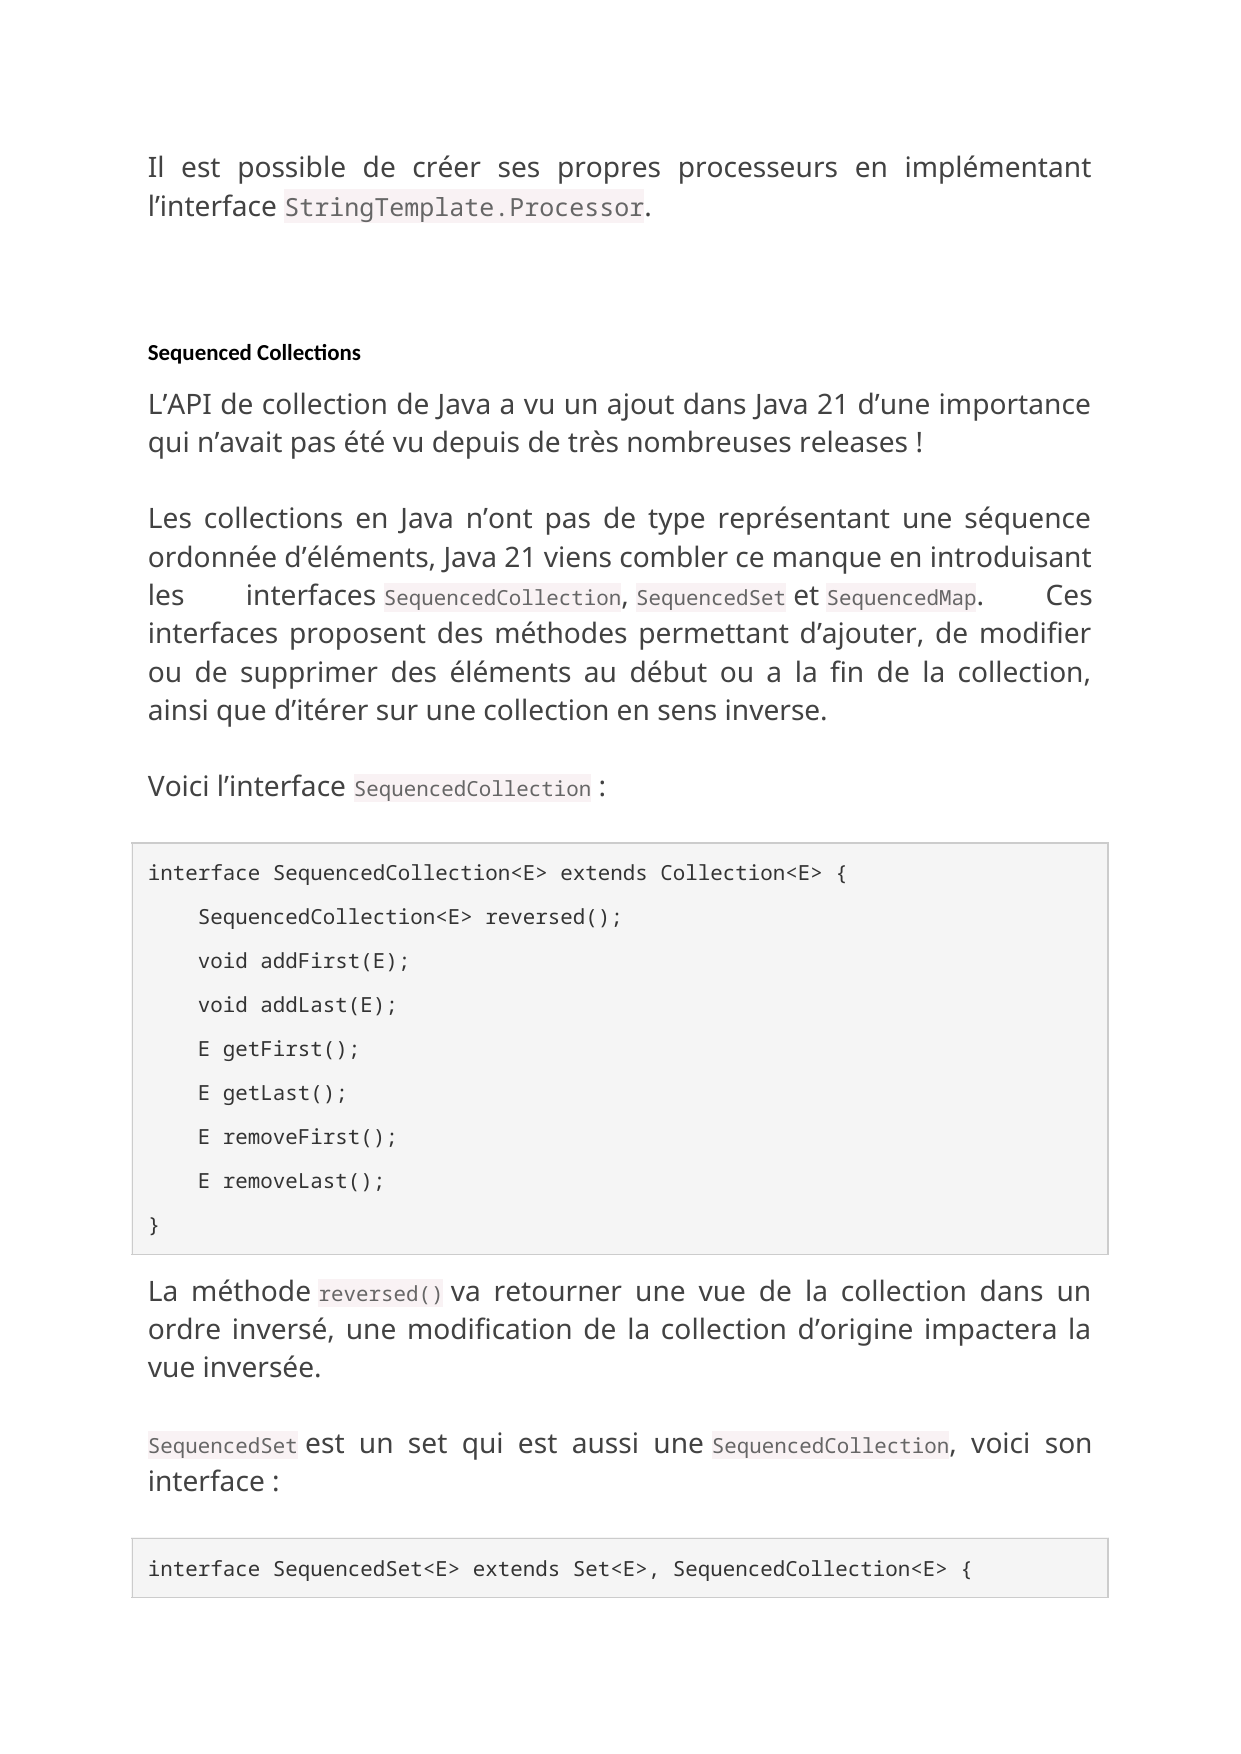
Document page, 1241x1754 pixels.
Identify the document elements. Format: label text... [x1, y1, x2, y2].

text Les collections en Java n’ont pas de type représentant une séquence ordonnée d’éléments, Java 21 viens combler ce manque en introduisant les interfaces SequencedCollection, SequencedSet et SequencedMap. Ces interfaces proposent des méthodes permettant d’ajouter, de modifier ou de supprimer des éléments au début ou a la fin de la collection, ainsi que d’itérer sur une collection en sens inverse. [148, 499, 1093, 729]
text E removeLast(); [133, 1150, 1107, 1194]
text Sequenced Collections [148, 338, 1093, 366]
text void addFirst(E); [133, 930, 1107, 974]
text void addLast(E); [133, 974, 1107, 1018]
text E getLast(); [133, 1062, 1107, 1106]
text SequencedCollection<E> reversed(); [133, 886, 1107, 930]
text E getFirst(); [133, 1018, 1107, 1062]
text interface SequencedCollection<E> extends Collection<E> { [133, 844, 1107, 886]
text Voici l’interface SequencedCollection : [148, 766, 1093, 804]
text E removeFirst(); [133, 1106, 1107, 1150]
text interface SequencedSet<E> extends Set<E>, SequencedCollection<E> { [133, 1539, 1107, 1597]
text SequencedSet est un set qui est aussi une SequencedCollection, voici son interface : [148, 1423, 1093, 1500]
text La méthode reversed() va retourner une vue de la collection dans un ordre inversé, une modification de la collection d’origine impactera la vue inversée. [148, 1271, 1093, 1386]
text L’API de collection de Java a vu un ajout dans Java 21 d’une importance qui n’avait pas été vu depuis de très nombreuses releases ! [148, 384, 1093, 461]
text } [133, 1194, 1107, 1254]
text Il est possible de créer ses propres processeurs en implémentant l’interface StringTemplate.Processor. [148, 148, 1093, 224]
